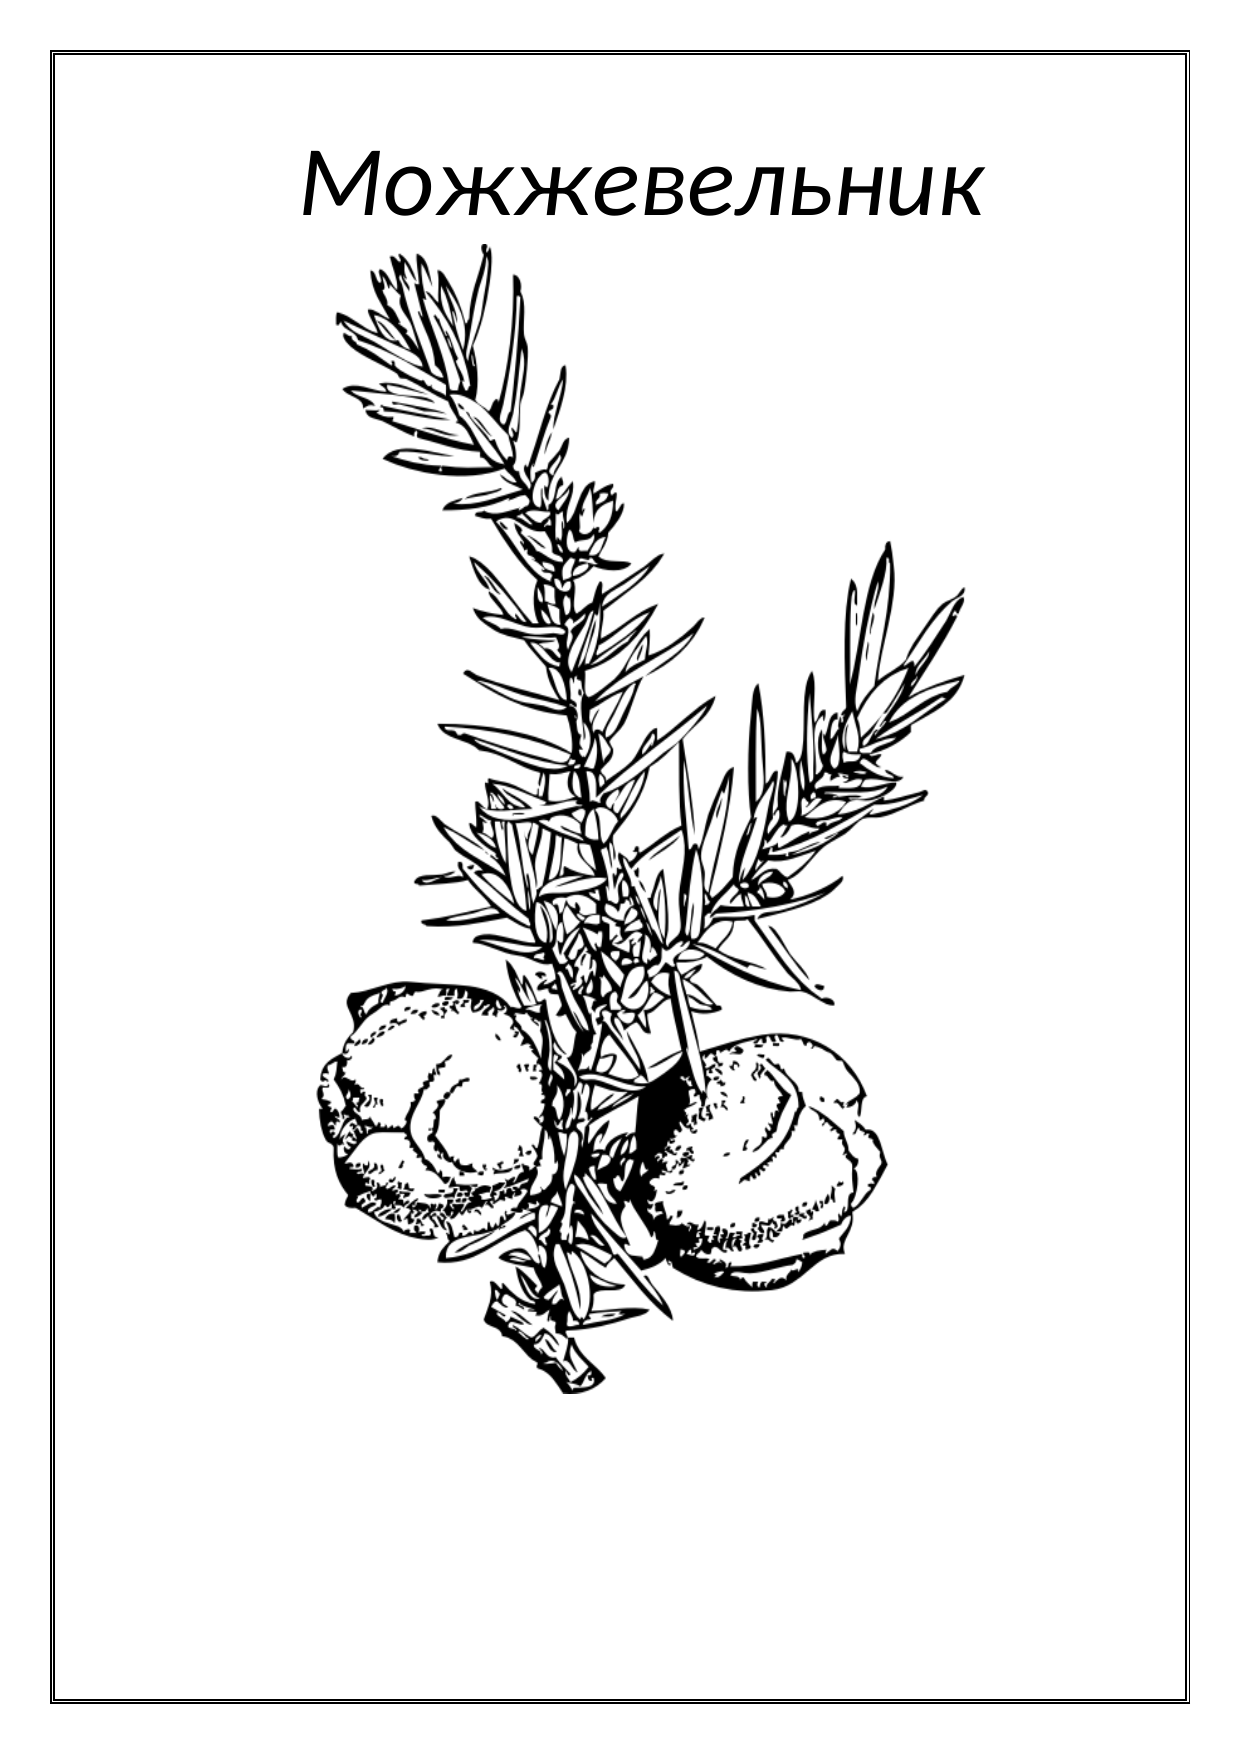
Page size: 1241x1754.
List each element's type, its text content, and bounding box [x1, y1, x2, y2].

picture [138, 244, 1144, 1394]
